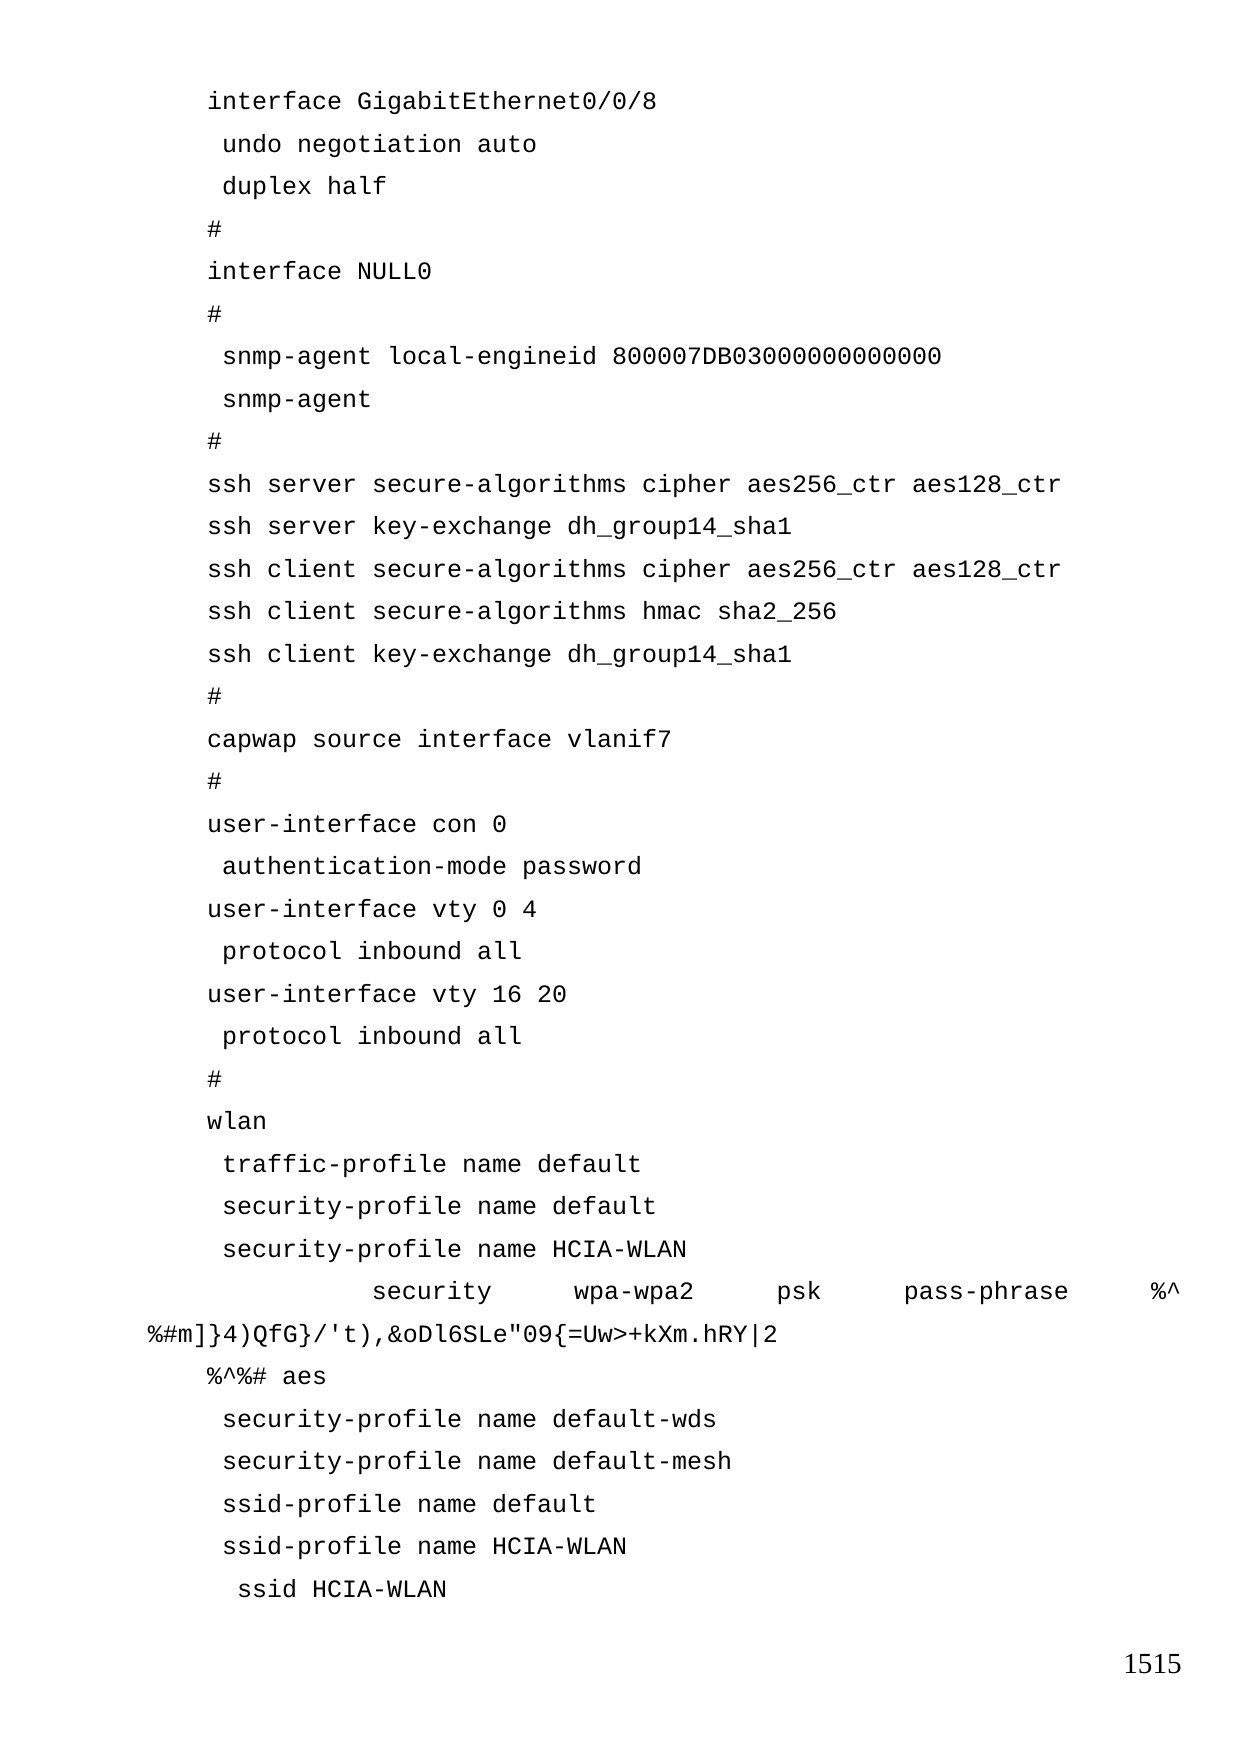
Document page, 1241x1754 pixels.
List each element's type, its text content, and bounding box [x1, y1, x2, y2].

text ssh client key-exchange dh_group14_sha1 [148, 641, 1181, 669]
text ssid-profile name HCIA-WLAN [148, 1534, 1181, 1562]
text duplex half [148, 174, 1181, 202]
text protocol inbound all [148, 1024, 1181, 1052]
text ssh server key-exchange dh_group14_sha1 [148, 514, 1181, 542]
text undo negotiation auto [148, 131, 1181, 159]
text snmp-agent local-engineid 800007DB03000000000000 [148, 344, 1181, 372]
text capwap source interface vlanif7 [148, 726, 1181, 754]
text snmp-agent [148, 386, 1181, 414]
text wlan [148, 1109, 1181, 1137]
text security-profile name HCIA-WLAN [148, 1236, 1181, 1264]
text traffic-profile name default [148, 1151, 1181, 1179]
text ssh server secure-algorithms cipher aes256_ctr aes128_ctr [148, 471, 1181, 499]
text user-interface con 0 [148, 811, 1181, 839]
text # [148, 684, 1181, 712]
text interface GigabitEthernet0/0/8 [148, 89, 1181, 117]
text security-profile name default-wds [148, 1406, 1181, 1434]
text interface NULL0 [148, 259, 1181, 287]
text # [148, 301, 1181, 329]
text user-interface vty 0 4 [148, 896, 1181, 924]
text security-profile name default [148, 1194, 1181, 1222]
text # [148, 429, 1181, 457]
text # [148, 769, 1181, 797]
text security wpa-wpa2 psk pass-phrase %^%#m]}4)QfG}/'t),&oDl6SLe"09{=Uw>+kXm.hRY|2 [148, 1279, 1181, 1349]
text security-profile name default-mesh [148, 1449, 1181, 1477]
text # [148, 216, 1181, 244]
text ssh client secure-algorithms hmac sha2_256 [148, 599, 1181, 627]
text %^%# aes [148, 1364, 1181, 1392]
text # [148, 1066, 1181, 1094]
text protocol inbound all [148, 939, 1181, 967]
text ssid-profile name default [148, 1491, 1181, 1519]
text authentication-mode password [148, 854, 1181, 882]
text ssh client secure-algorithms cipher aes256_ctr aes128_ctr [148, 556, 1181, 584]
text ssid HCIA-WLAN [148, 1576, 1181, 1604]
text user-interface vty 16 20 [148, 981, 1181, 1009]
